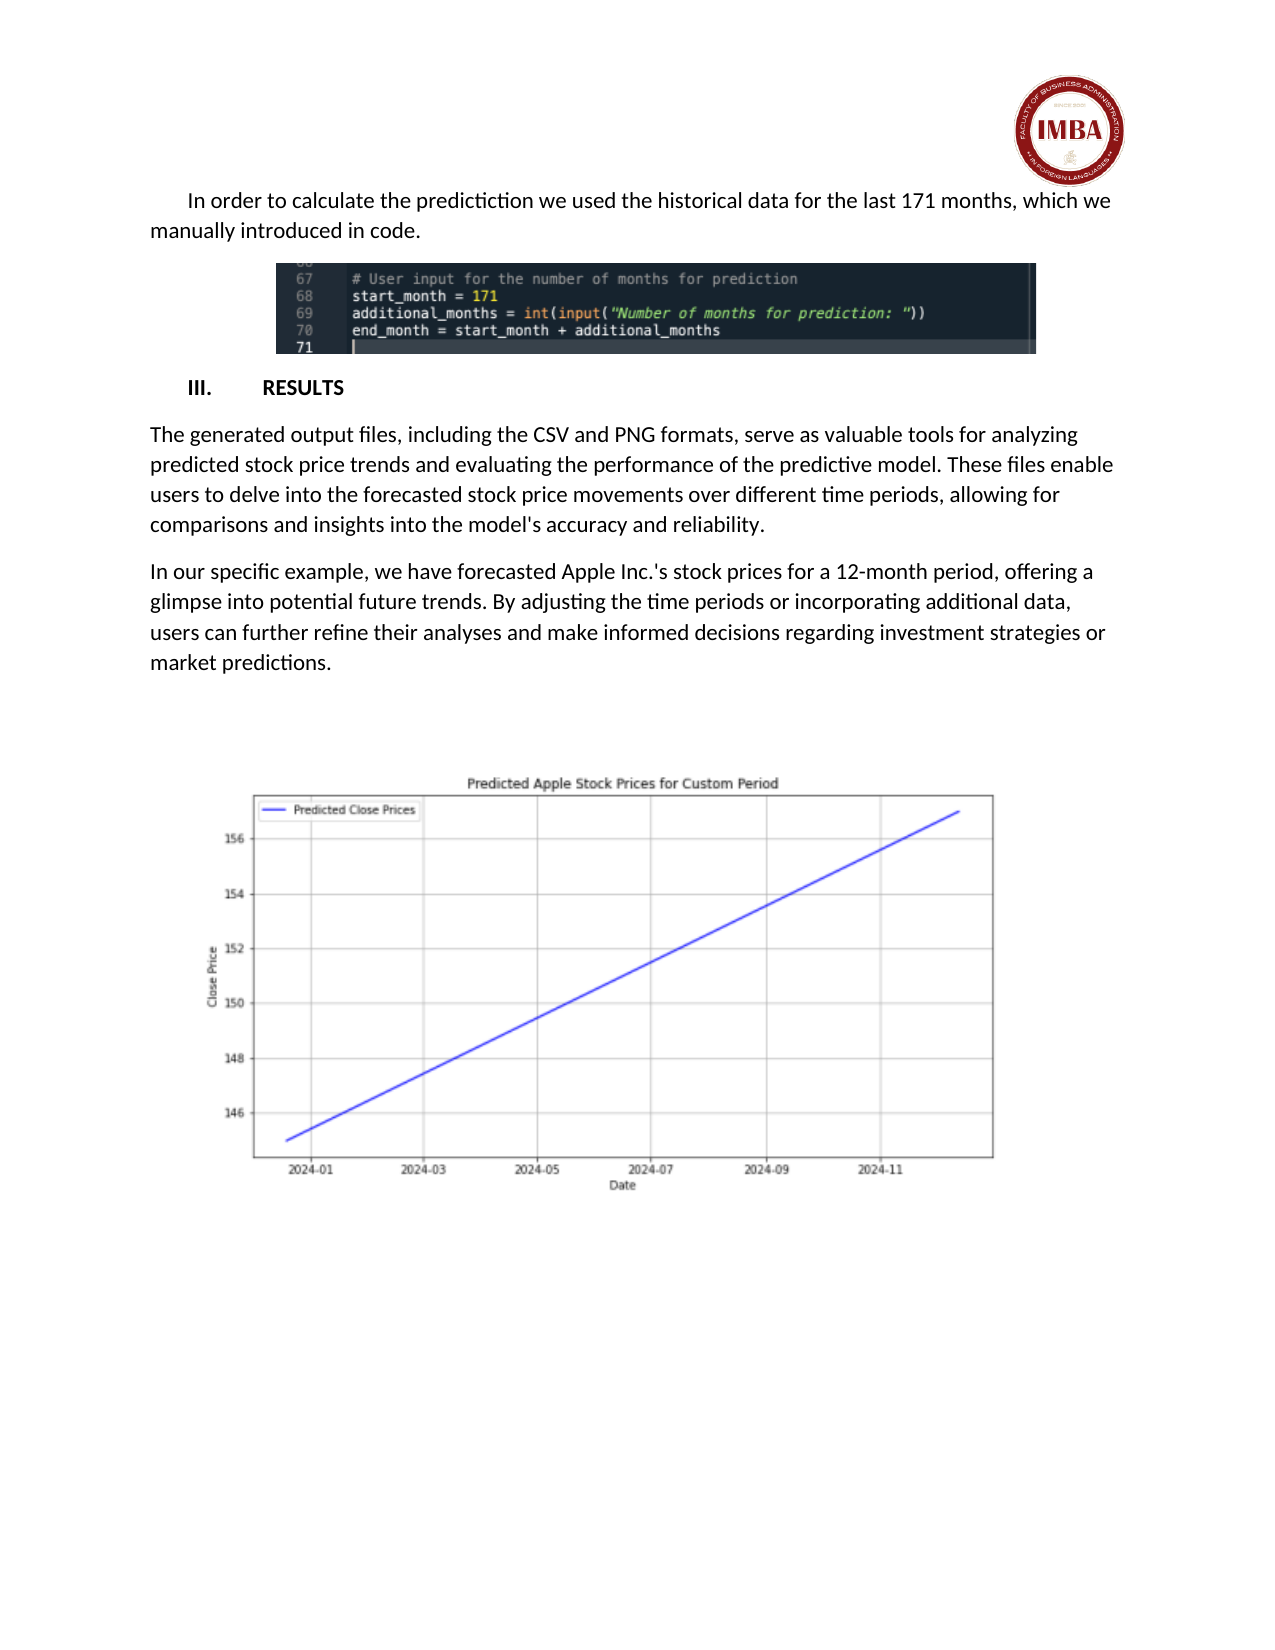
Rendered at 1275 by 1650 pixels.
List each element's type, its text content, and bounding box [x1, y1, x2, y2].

picture [150, 741, 1029, 1211]
picture [1013, 75, 1125, 187]
picture [276, 263, 1037, 354]
text In order to calculate the predictiction we used the historical data for the last 171 months, which we manually introduced in code. [150, 186, 1125, 244]
list RESULTS [187, 373, 1125, 401]
text In our specific example, we have forecasted Apple Inc.'s stock prices for a 12-month period, offering a glimpse into potential future trends. By adjusting the time periods or incorporating additional data, users can further refine their analyses and make informed decisions regarding investment strategies or market predictions. [150, 557, 1125, 676]
text The generated output files, including the CSV and PNG formats, serve as valuable tools for analyzing predicted stock price trends and evaluating the performance of the predictive model. These files enable users to delve into the forecasted stock price movements over different time periods, allowing for comparisons and insights into the model's accuracy and reliability. [150, 420, 1125, 538]
